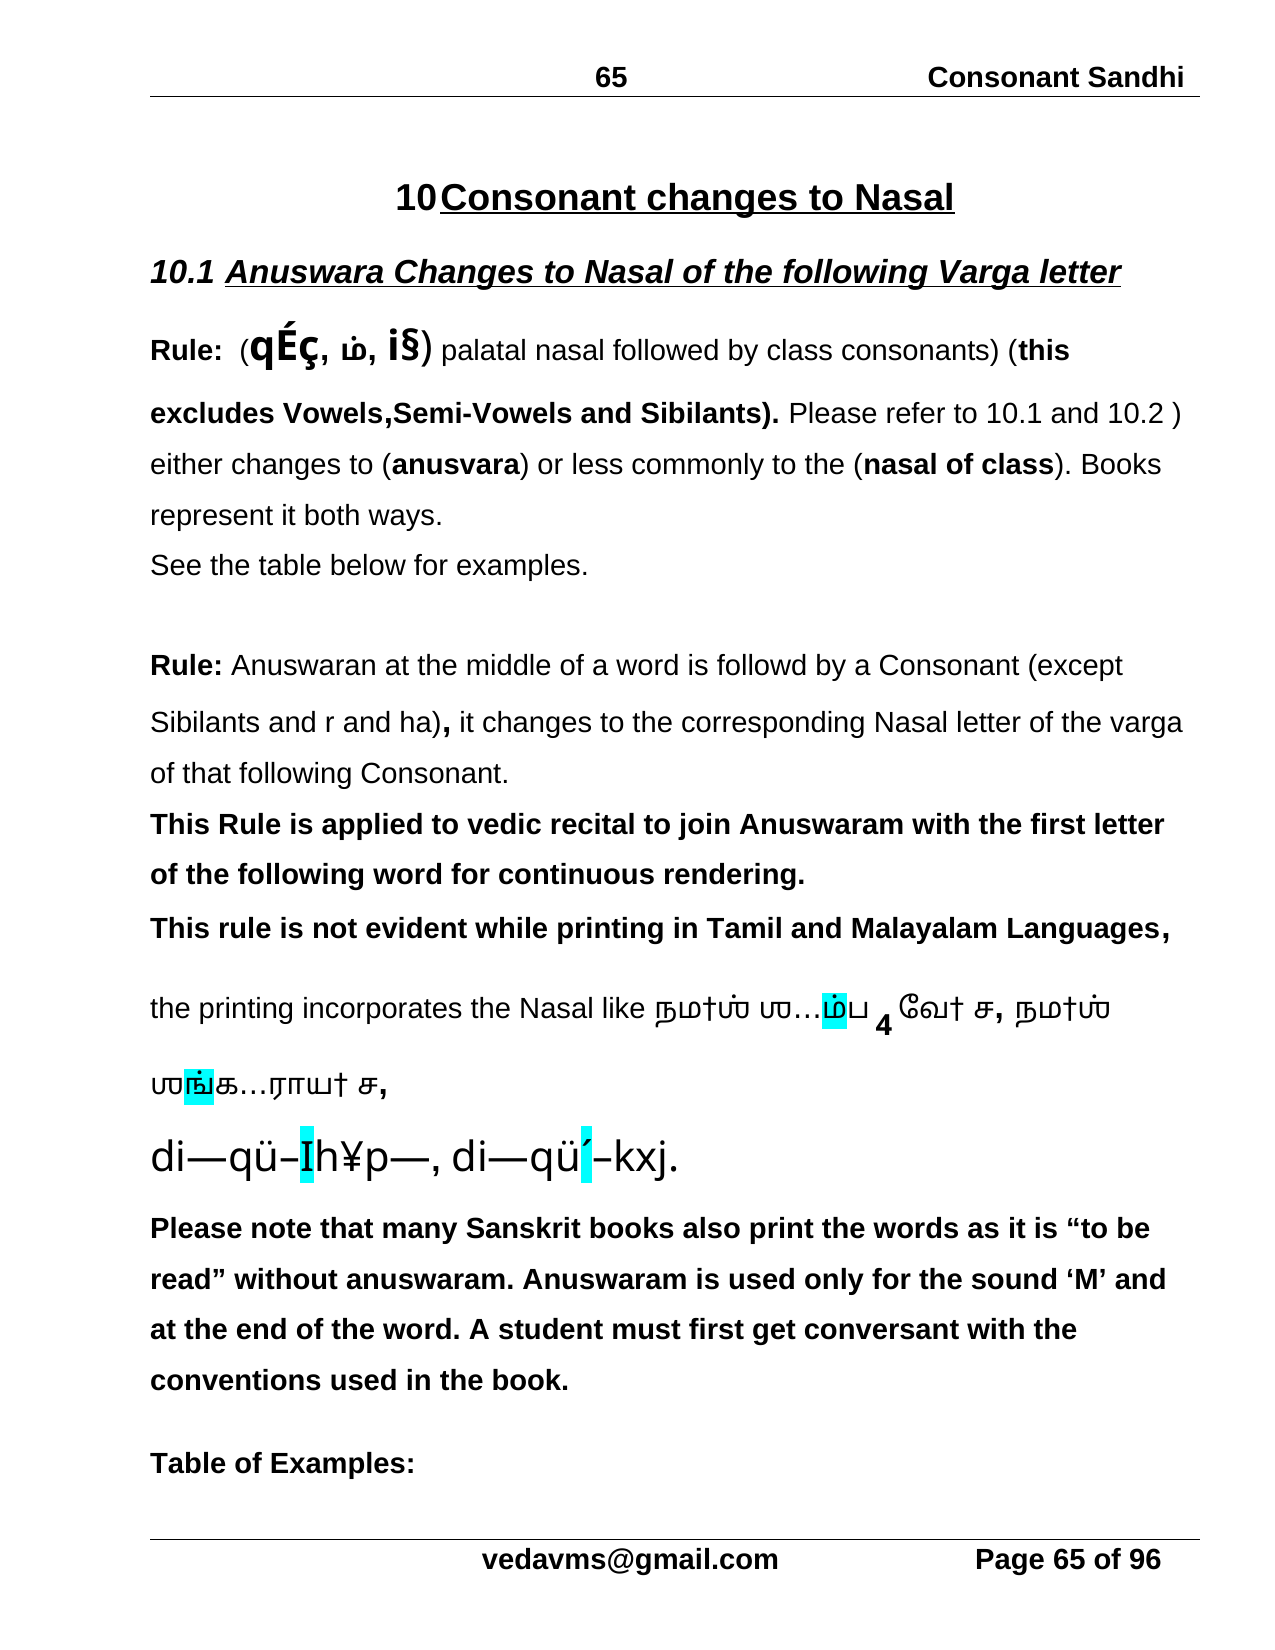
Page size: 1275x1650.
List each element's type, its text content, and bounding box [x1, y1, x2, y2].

text Rule: Anuswaran at the middle of a word is followd by a Consonant (except Sibilants and r and ha), it changes to the corresponding Nasal letter of the varga of that following Consonant. This Rule is applied to vedic recital to join Anuswaram with the first letter of the following word for continuous rendering. [150, 648, 1200, 891]
text di—qü–Ih¥p—, di—qü´–kxj. [150, 1126, 300, 1183]
text This rule is not evident while printing in Tamil and Malayalam Languages, the printing incorporates the Nasal like நம†ஶ் ஶ…ம்ப4வே† ச, நம†ஶ் ஶங்க…ராய† ச, [150, 907, 1200, 1105]
text Rule: (qÉç, ம், i§) palatal nasal followed by class consonants) (this excludes Vowels,Semi-Vowels and Sibilants). Please refer to 10.1 and 10.2 ) either changes to (anusvara) or less commonly to the (nasal of class). Books represent it both ways. See the table below for examples. [150, 316, 1200, 581]
subtitle Consonant changes to Nasal [150, 175, 1200, 218]
text Please note that many Sanskrit books also print the words as it is “to be read” without anuswaram. Anuswaram is used only for the sound ‘M’ and at the end of the word. A student must first get conversant with the conventions used in the book. [150, 1212, 1200, 1396]
text Table of Examples: [150, 1446, 1200, 1480]
subtitle Anuswara Changes to Nasal of the following Varga letter [150, 252, 1200, 291]
text di—qü–Ih¥p—, di—qü´–kxj. [314, 1126, 581, 1183]
text di—qü–Ih¥p—, di—qü´–kxj. [592, 1126, 1200, 1183]
